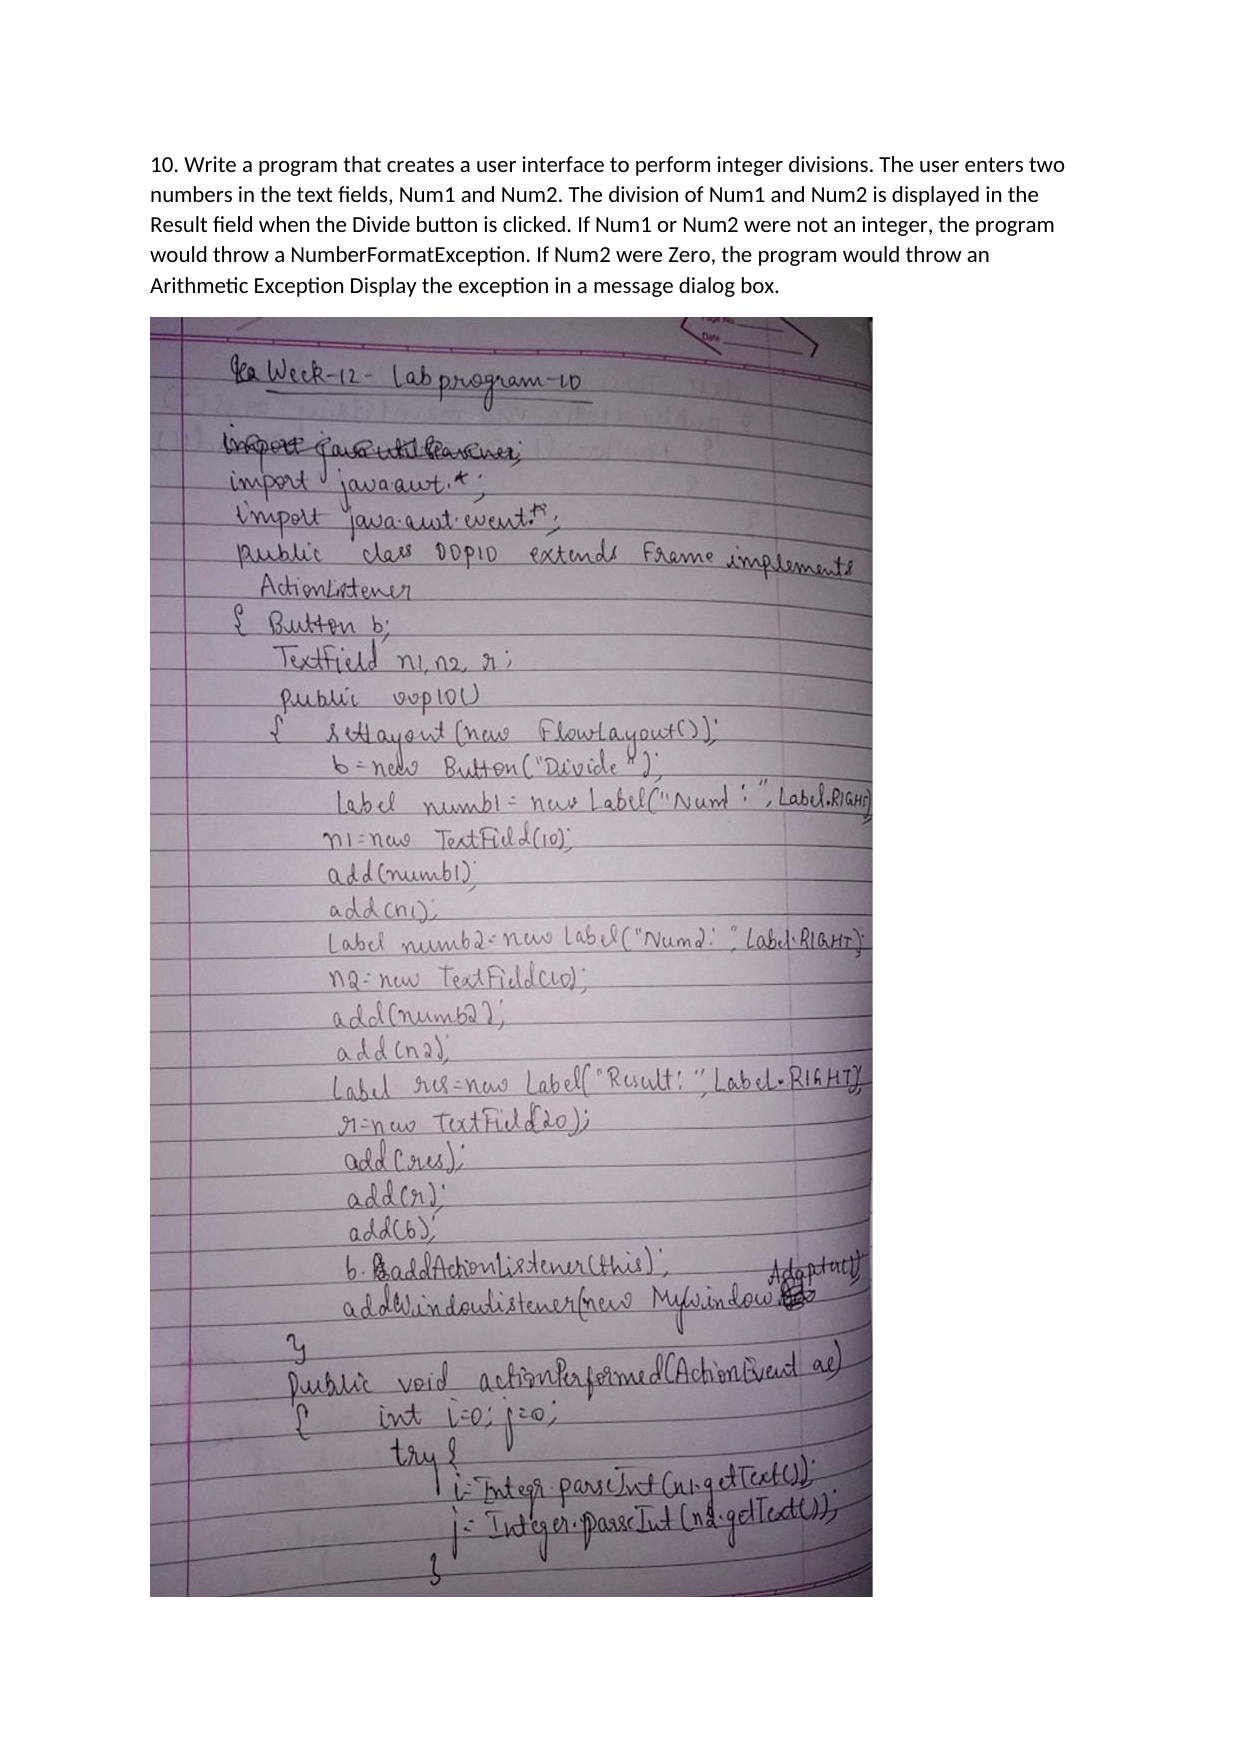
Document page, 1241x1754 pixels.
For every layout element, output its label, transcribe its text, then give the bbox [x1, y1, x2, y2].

picture [150, 317, 873, 1597]
text 10. Write a program that creates a user interface to perform integer divisions. The user enters two numbers in the text fields, Num1 and Num2. The division of Num1 and Num2 is displayed in the Result field when the Divide button is clicked. If Num1 or Num2 were not an integer, the program would throw a NumberFormatException. If Num2 were Zero, the program would throw an Arithmetic Exception Display the exception in a message dialog box. [150, 150, 1090, 299]
